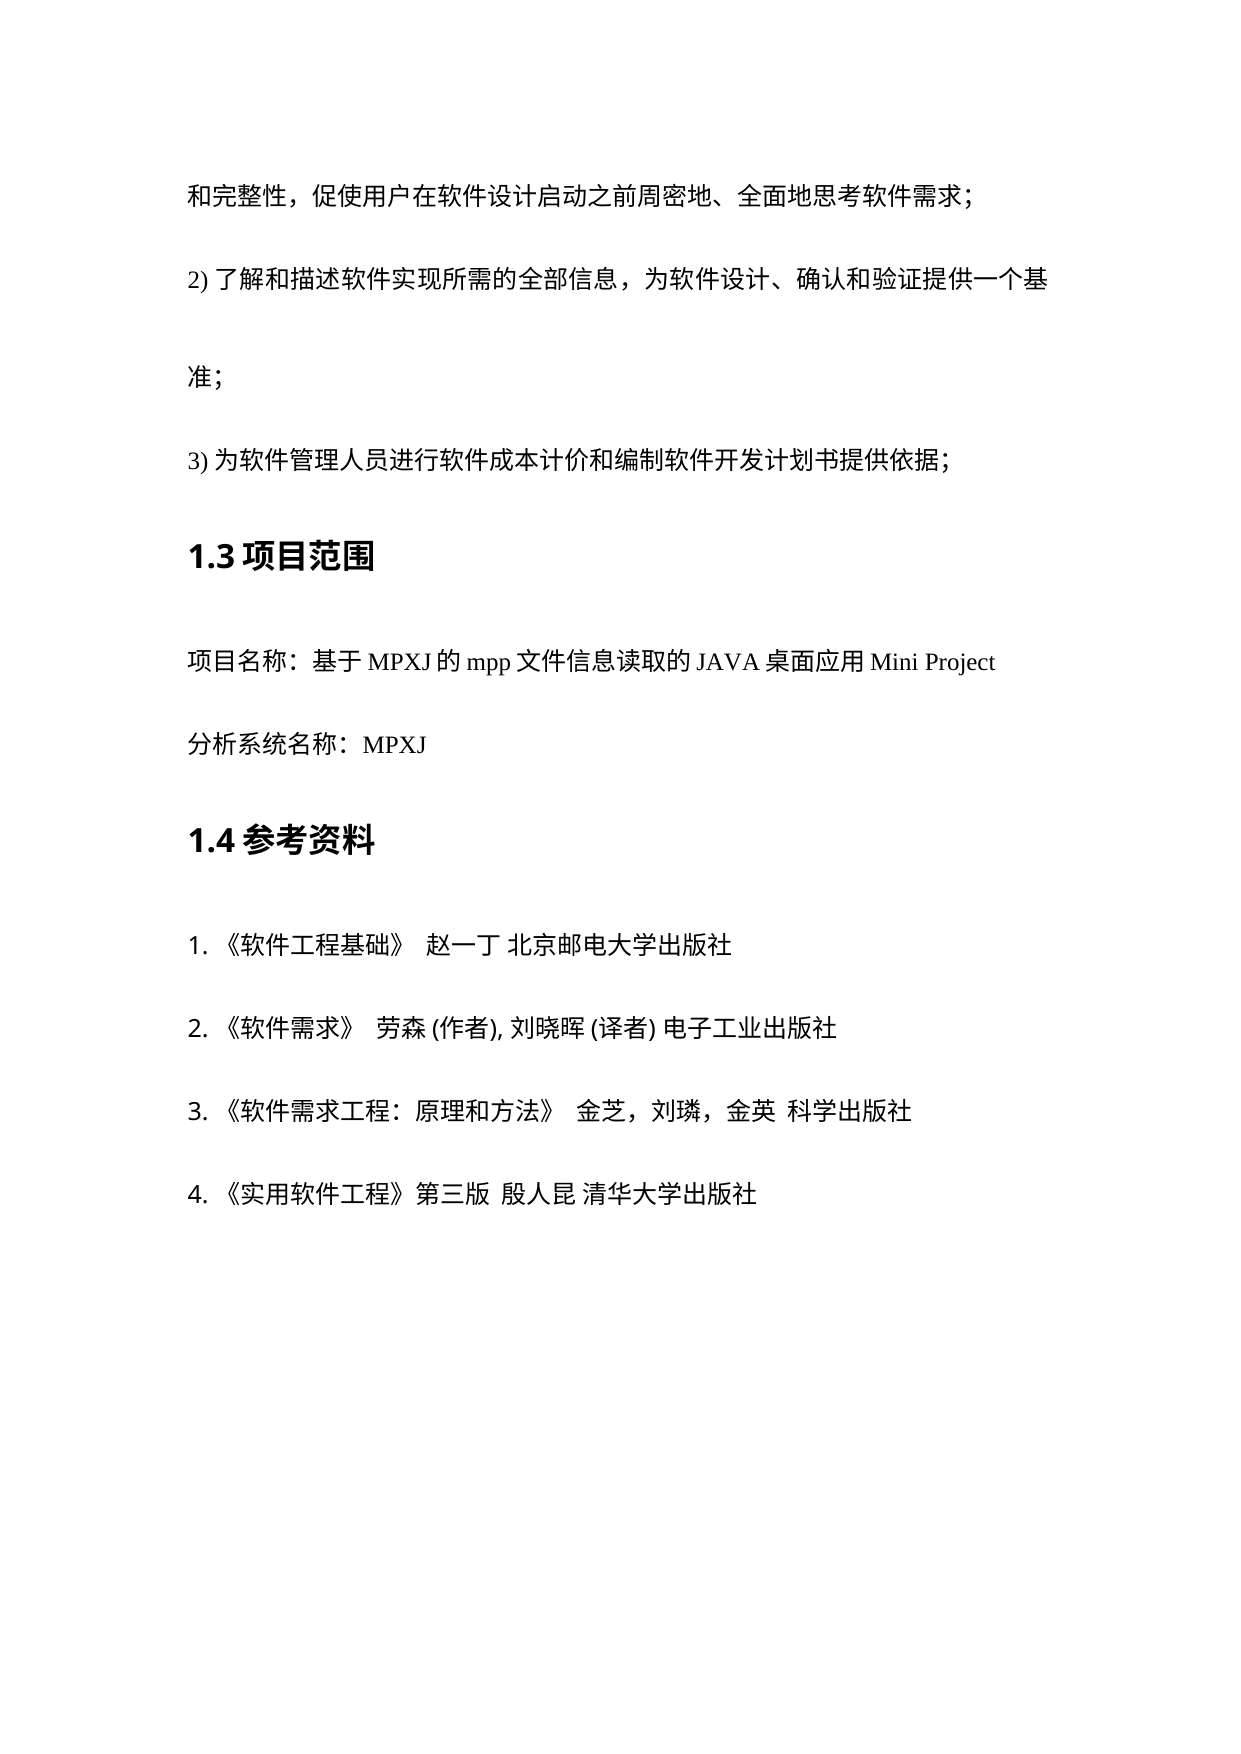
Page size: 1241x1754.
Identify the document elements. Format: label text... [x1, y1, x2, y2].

text 项目名称：基于MPXJ的mpp文件信息读取的JAVA桌面应用Mini Project [187, 627, 1053, 692]
text 2) 了解和描述软件实现所需的全部信息，为软件设计、确认和验证提供一个基准； [187, 245, 1053, 408]
text 3) 为软件管理人员进行软件成本计价和编制软件开发计划书提供依据； [187, 426, 1053, 491]
subtitle 1.4参考资料 [187, 806, 1053, 871]
subtitle 1.3项目范围 [187, 521, 1053, 586]
text 2. 《软件需求》 劳森 (作者), 刘晓晖 (译者) 电子工业出版社 [187, 994, 1053, 1059]
text 分析系统名称：MPXJ [187, 710, 1053, 775]
text 4. 《实用软件工程》第三版 殷人昆 清华大学出版社 [187, 1160, 1053, 1225]
text 1. 《软件工程基础》 赵一丁 北京邮电大学出版社 [187, 911, 1053, 976]
text 3. 《软件需求工程：原理和方法》 金芝，刘璘，金英 科学出版社 [187, 1077, 1053, 1142]
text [187, 162, 1053, 227]
